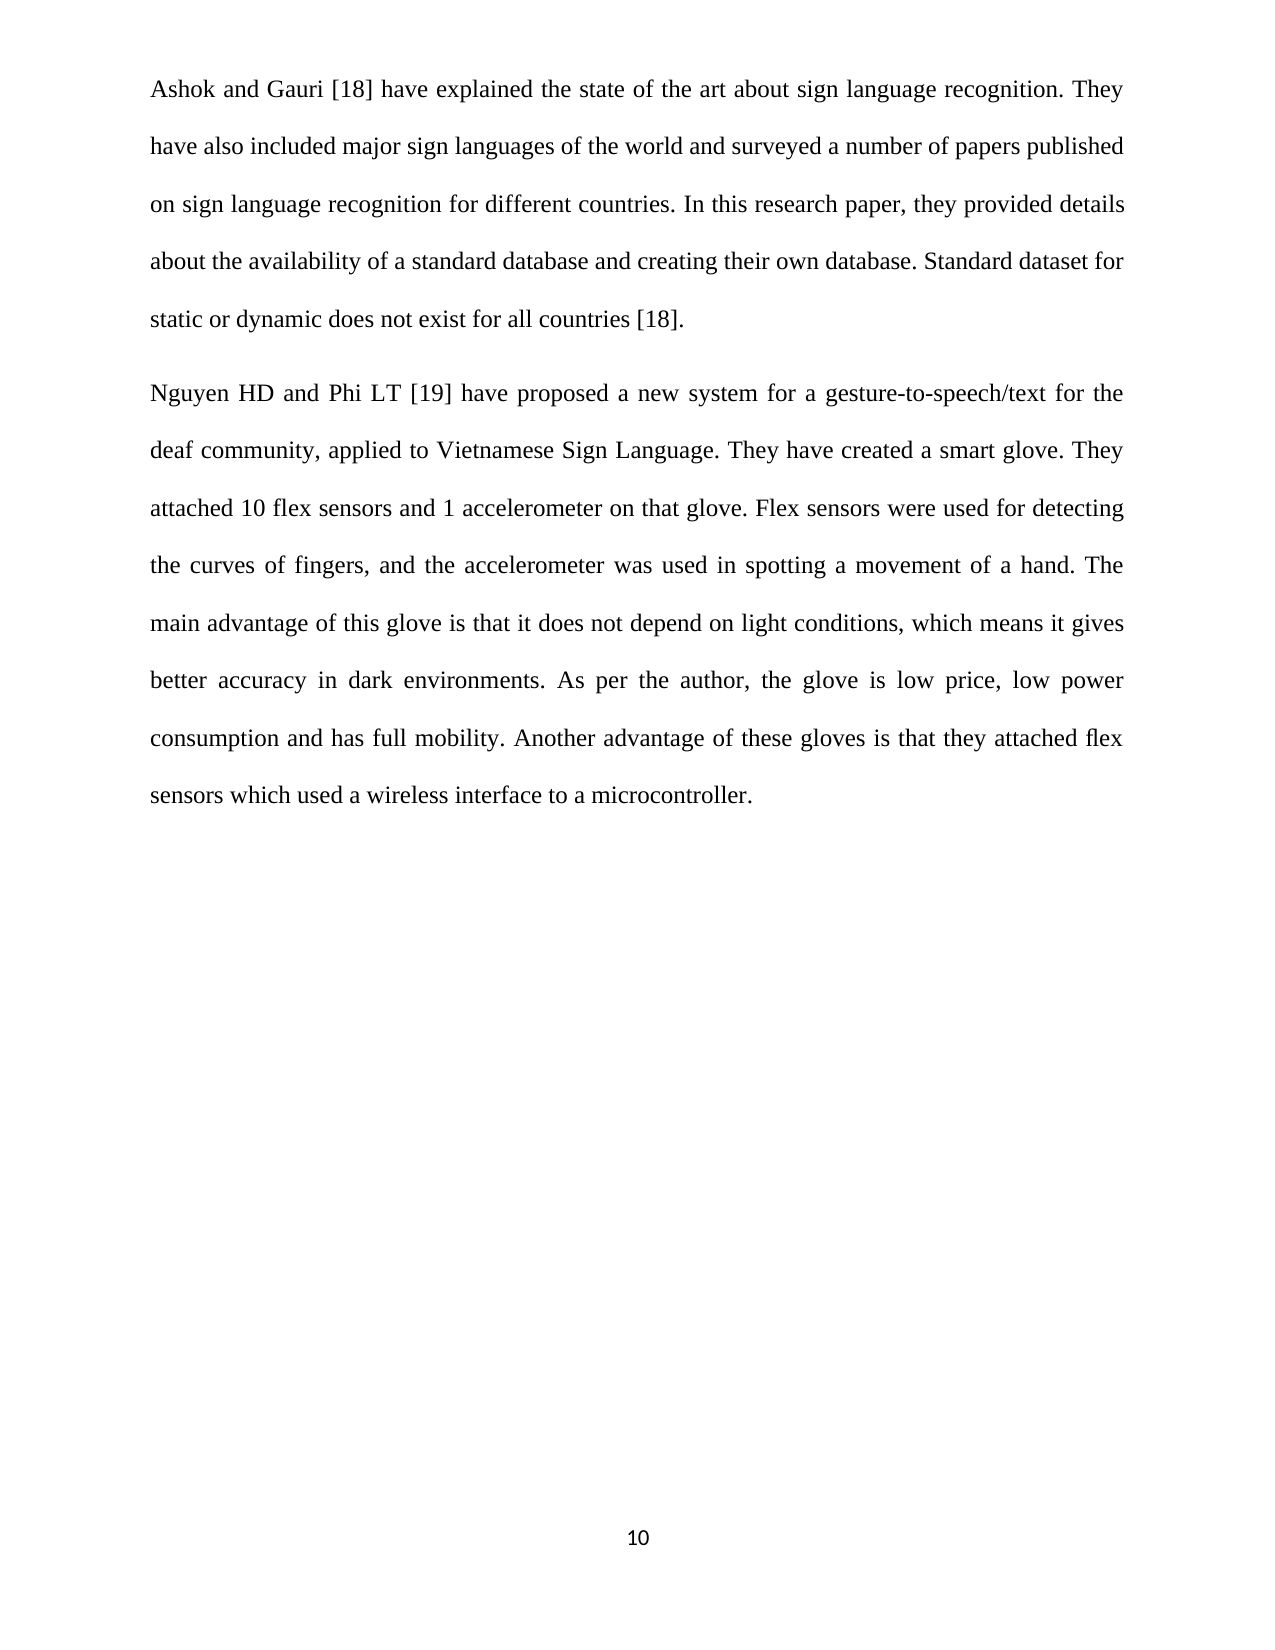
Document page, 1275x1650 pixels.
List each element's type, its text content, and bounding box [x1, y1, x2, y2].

text Nguyen HD and Phi LT [19] have proposed a new system for a gesture-to-speech/text for the deaf community, applied to Vietnamese Sign Language. They have created a smart glove. They attached 10 flex sensors and 1 accelerometer on that glove. Flex sensors were used for detecting the curves of fingers, and the accelerometer was used in spotting a movement of a hand. The main advantage of this glove is that it does not depend on light conditions, which means it gives better accuracy in dark environments. As per the author, the glove is low price, low power consumption and has full mobility. Another advantage of these gloves is that they attached ﬂex sensors which used a wireless interface to a microcontroller. [150, 378, 1125, 809]
text Ashok and Gauri [18] have explained the state of the art about sign language recognition. They have also included major sign languages of the world and surveyed a number of papers published on sign language recognition for different countries. In this research paper, they provided details about the availability of a standard database and creating their own database. Standard dataset for static or dynamic does not exist for all countries [18]. [150, 74, 1125, 333]
